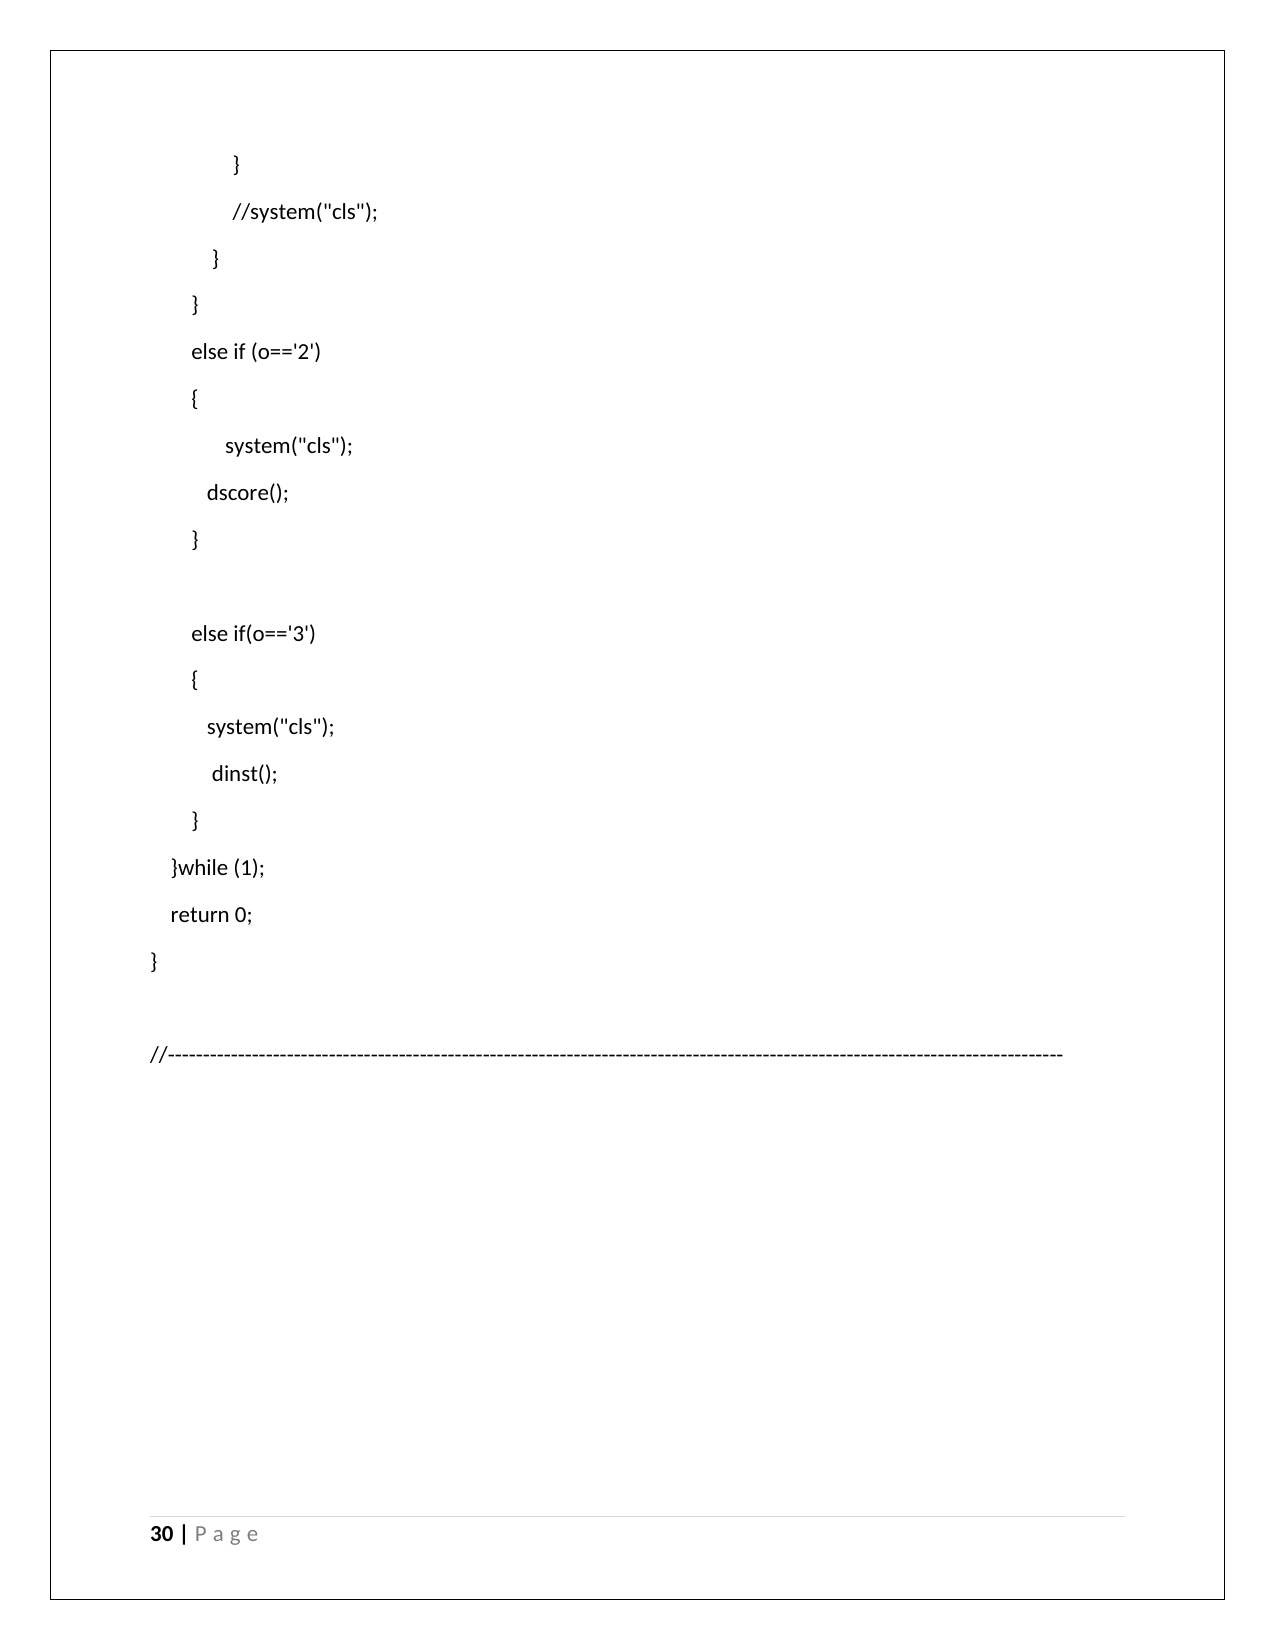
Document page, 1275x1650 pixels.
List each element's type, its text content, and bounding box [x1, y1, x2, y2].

text system("cls"); [150, 431, 1125, 459]
text system("cls"); [150, 712, 1125, 741]
text //-------------------------------------------------------------------------------------------------------------------------------- [150, 1041, 1125, 1069]
text { [150, 666, 1125, 694]
text } [150, 525, 1125, 553]
text } [150, 150, 1125, 178]
text } [150, 291, 1125, 319]
text }while (1); [150, 853, 1125, 881]
text return 0; [150, 900, 1125, 928]
text //system("cls"); [150, 197, 1125, 225]
text { [150, 384, 1125, 412]
text } [150, 806, 1125, 834]
text else if(o=='3') [150, 619, 1125, 647]
text dinst(); [150, 759, 1125, 787]
text else if (o=='2') [150, 337, 1125, 366]
text } [150, 244, 1125, 272]
text } [150, 947, 1125, 975]
text dscore(); [150, 478, 1125, 506]
